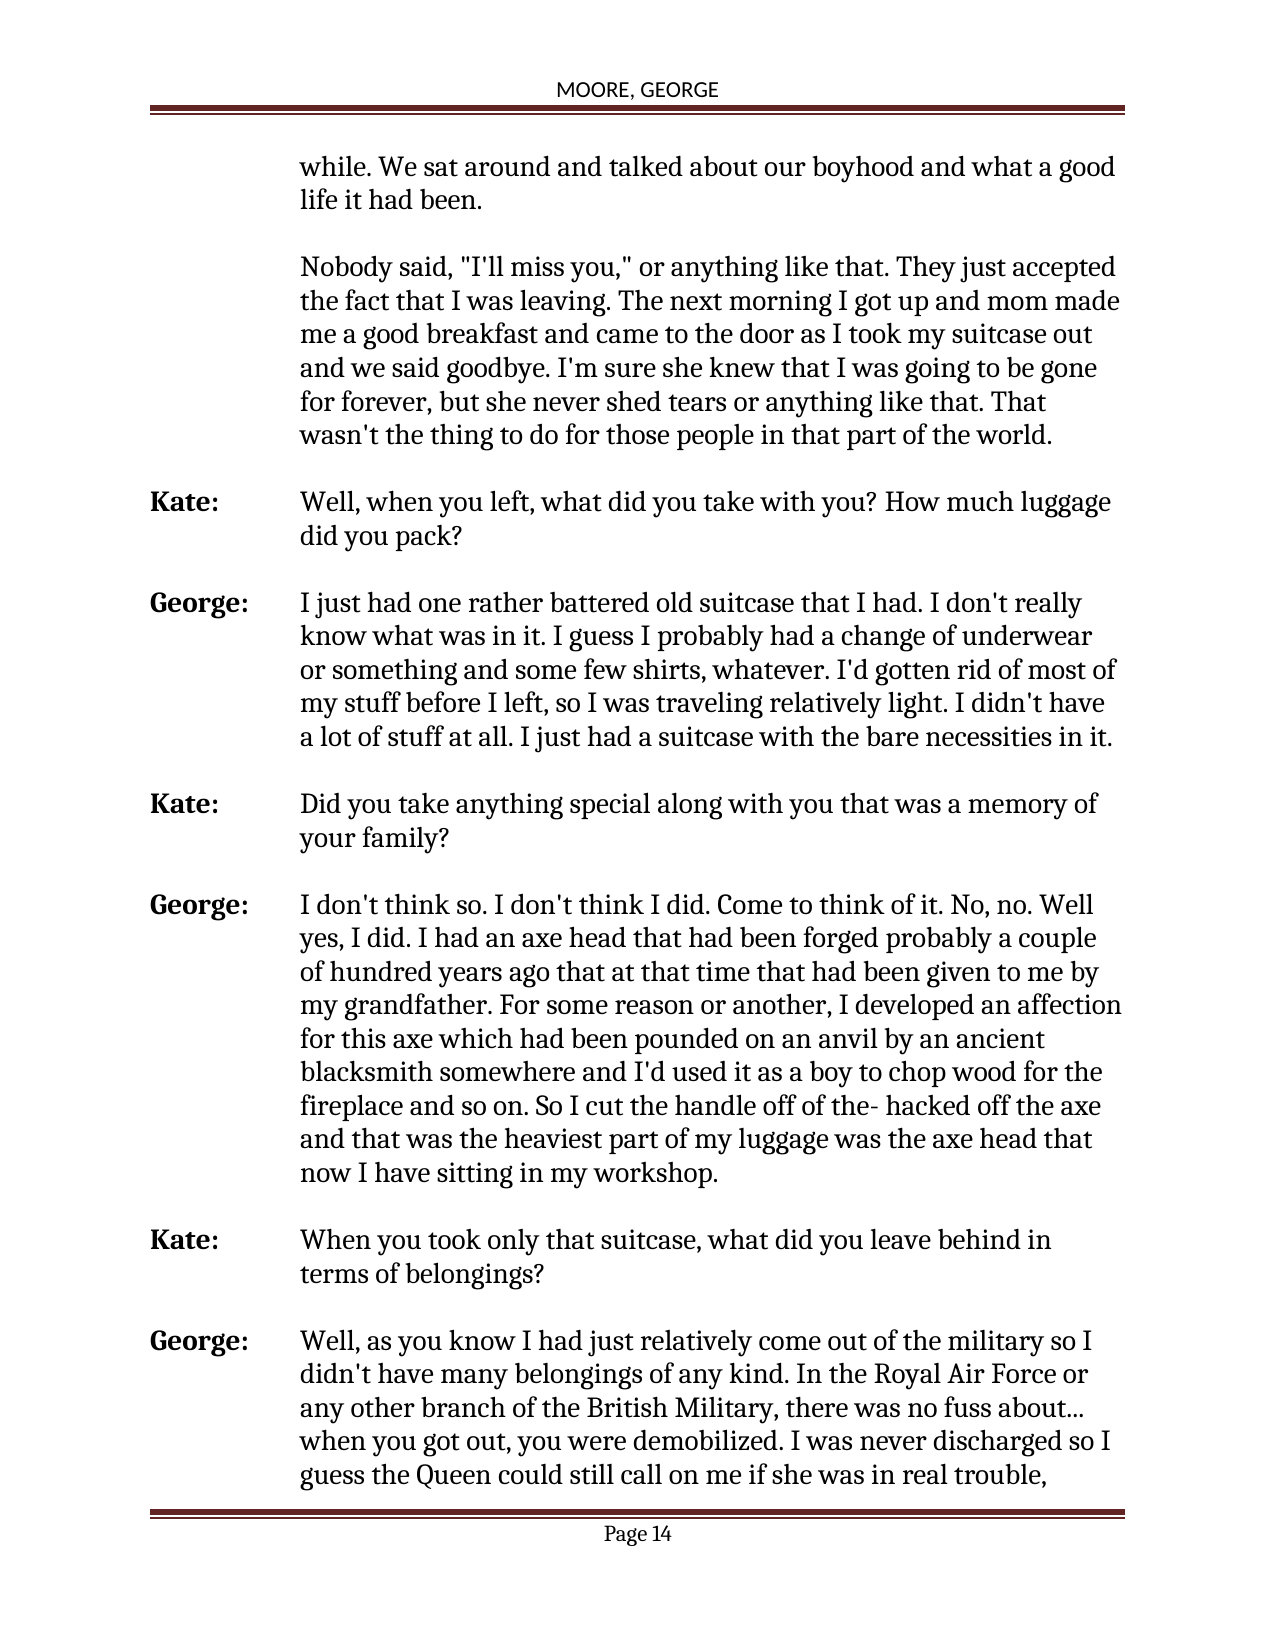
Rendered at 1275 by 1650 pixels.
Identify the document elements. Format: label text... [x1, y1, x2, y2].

text Kate: Did you take anything special along with you that was a memory of your family? [150, 787, 1125, 854]
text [150, 1324, 1125, 1492]
text Nobody said, "I'll miss you," or anything like that. They just accepted the fact that I was leaving. The next morning I got up and mom made me a good breakfast and came to the door as I took my suitcase out and we said goodbye. I'm sure she knew that I was going to be gone for forever, but she never shed tears or anything like that. That wasn't the thing to do for those people in that part of the world. [300, 251, 1125, 452]
text George: I just had one rather battered old suitcase that I had. I don't really know what was in it. I guess I probably had a change of underwear or something and some few shirts, whatever. I'd gotten rid of most of my stuff before I left, so I was traveling relatively light. I didn't have a lot of stuff at all. I just had a suitcase with the bare necessities in it. [150, 586, 1125, 754]
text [150, 150, 1125, 217]
text George: I don't think so. I don't think I did. Come to think of it. No, no. Well yes, I did. I had an axe head that had been forged probably a couple of hundred years ago that at that time that had been given to me by my grandfather. For some reason or another, I developed an affection for this axe which had been pounded on an anvil by an ancient blacksmith somewhere and I'd used it as a boy to chop wood for the fireplace and so on. So I cut the handle off of the- hacked off the axe and that was the heaviest part of my luggage was the axe head that now I have sitting in my workshop. [150, 888, 1125, 1190]
text Kate: When you took only that suitcase, what did you leave behind in terms of belongings? [150, 1223, 1125, 1290]
text Kate: Well, when you left, what did you take with you? How much luggage did you pack? [150, 485, 1125, 552]
